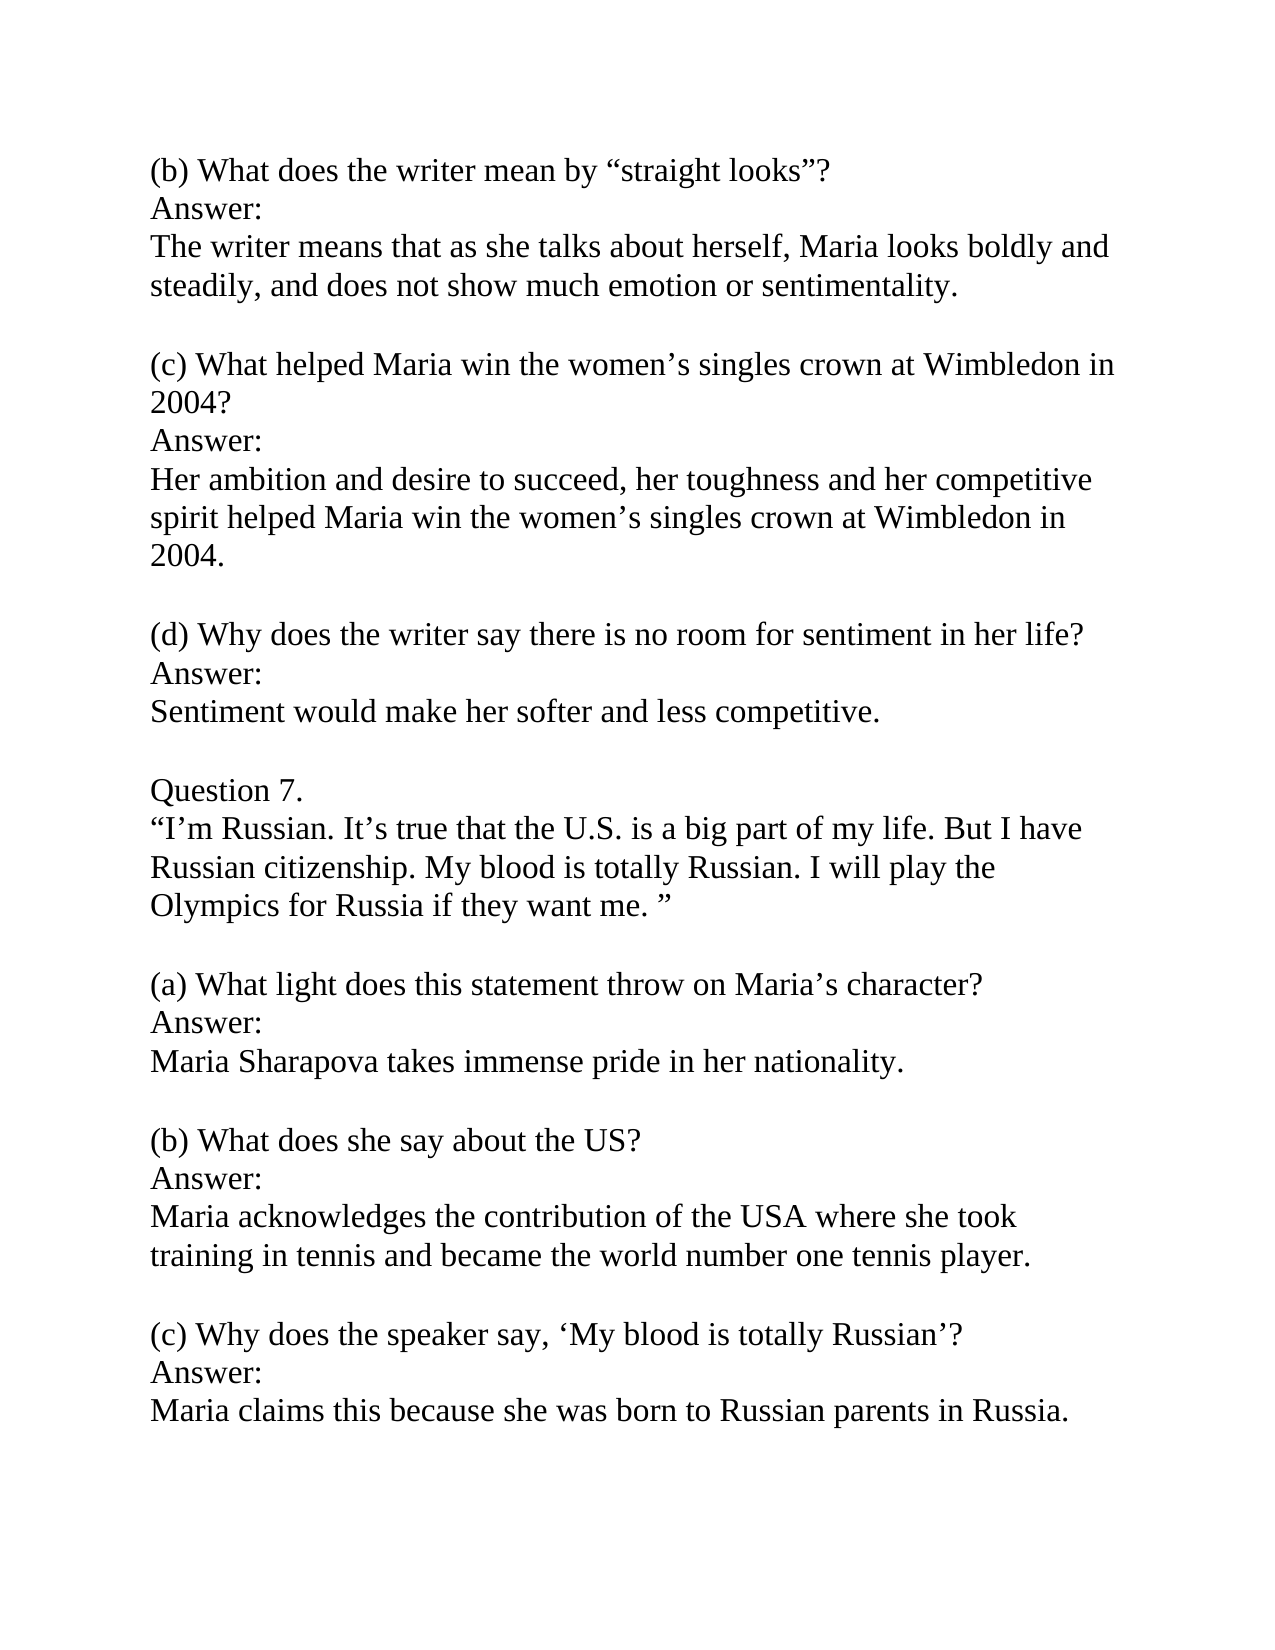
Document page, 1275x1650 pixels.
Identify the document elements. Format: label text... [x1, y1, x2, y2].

text (b) What does the writer mean by “straight looks”? Answer: The writer means that as she talks about herself, Maria looks boldly and steadily, and does not show much emotion or sentimentality. [150, 150, 1125, 303]
text (a) What light does this statement throw on Maria’s character? Answer: Maria Sharapova takes immense pride in her nationality. [150, 964, 1125, 1079]
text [150, 1314, 1125, 1429]
text Question 7. “I’m Russian. It’s true that the U.S. is a big part of my life. But I have Russian citizenship. My blood is totally Russian. I will play the Olympics for Russia if they want me. ” [150, 770, 1125, 923]
text (b) What does she say about the US? Answer: Maria acknowledges the contribution of the USA where she took training in tennis and became the world number one tennis player. [150, 1120, 1125, 1273]
text (d) Why does the writer say there is no room for sentiment in her life? Answer: Sentiment would make her softer and less competitive. [150, 614, 1125, 729]
text (c) What helped Maria win the women’s singles crown at Wimbledon in 2004? Answer: Her ambition and desire to succeed, her toughness and her competitive spirit helped Maria win the women’s singles crown at Wimbledon in 2004. [150, 344, 1125, 574]
